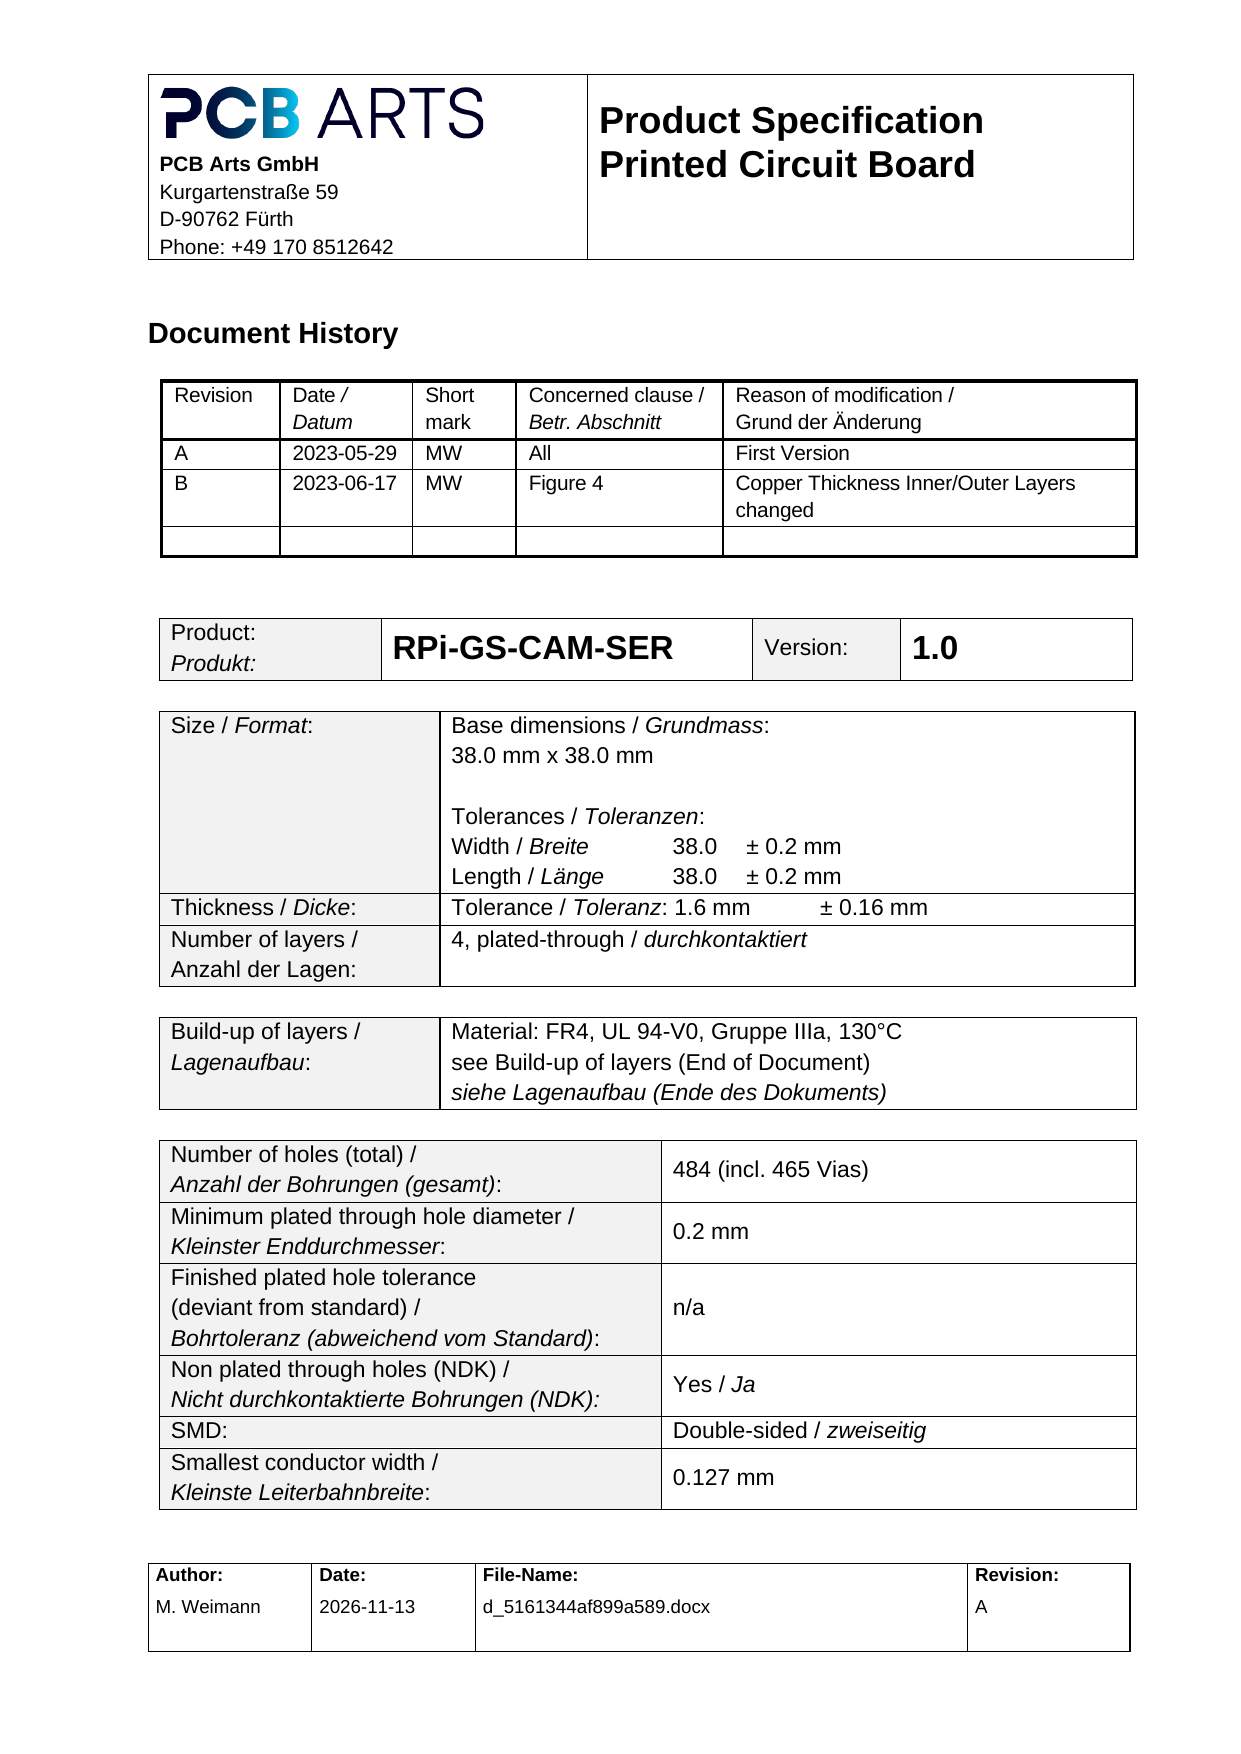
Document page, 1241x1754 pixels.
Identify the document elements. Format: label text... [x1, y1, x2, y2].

table_cell Double-sided / zweiseitig [662, 1417, 1136, 1447]
table_cell 0.127 mm [662, 1449, 1136, 1509]
table_cell Non plated through holes (NDK) / Nicht durchkontaktierte Bohrungen (NDK): [160, 1356, 661, 1416]
table_cell MW [413, 441, 515, 469]
table_cell Figure 4 [517, 470, 722, 526]
table_cell [413, 527, 515, 555]
table_cell B [163, 470, 279, 526]
table_header RPi-GS-CAM-SER [382, 619, 752, 680]
table_header 484 (incl. 465 Vias) [662, 1141, 1136, 1202]
table_header Version: [753, 619, 900, 680]
table_cell [281, 527, 412, 555]
table_cell Yes / Ja [662, 1356, 1136, 1416]
table_header Product: Produkt: [160, 619, 381, 680]
table_cell Number of layers / Anzahl der Lagen: [160, 926, 439, 986]
table_cell 4, plated-through / durchkontaktiert [441, 926, 1134, 986]
table_cell 2023-06-17 [281, 470, 412, 526]
table_cell MW [413, 470, 515, 526]
table_header Reason of modification / Grund der Änderung [724, 383, 1135, 438]
subtitle Document History [148, 316, 1093, 349]
picture [159, 86, 484, 139]
table_cell Tolerance / Toleranz: 1.6 mm ± 0.16 mm [441, 894, 1134, 924]
table_cell [724, 527, 1135, 555]
table_cell [163, 527, 279, 555]
table_header Material: FR4, UL 94-V0, Gruppe IIIa, 130°C see Build-up of layers (End of Document) siehe Lagenaufbau (Ende des Dokuments) [441, 1018, 1136, 1109]
picture [274, 117, 288, 127]
table_header 1.0 [901, 619, 1132, 680]
table_cell [517, 527, 722, 555]
table_header Base dimensions / Grundmass: 38.0 mm x 38.0 mm Tolerances / Toleranzen: Width / Breite 38.0 ± 0.2 mm Length / Länge 38.0 ± 0.2 mm [441, 712, 1134, 893]
table_header Concerned clause / Betr. Abschnitt [517, 383, 722, 438]
table_cell Smallest conductor width / Kleinste Leiterbahnbreite: [160, 1449, 661, 1509]
table_cell First Version [724, 441, 1135, 469]
table_cell 2023-05-29 [281, 441, 412, 469]
table_header Date / Datum [281, 383, 412, 438]
picture [274, 98, 287, 107]
table_cell SMD: [160, 1417, 661, 1447]
table_cell Finished plated hole tolerance (deviant from standard) / Bohrtoleranz (abweichend vom Standard): [160, 1264, 661, 1355]
table_cell Thickness / Dicke: [160, 894, 439, 924]
table_cell Copper Thickness Inner/Outer Layers changed [724, 470, 1135, 526]
table_cell Minimum plated through hole diameter / Kleinster Enddurchmesser: [160, 1203, 661, 1263]
table_cell n/a [662, 1264, 1136, 1355]
table_header Short mark [413, 383, 515, 438]
table_header Build-up of layers / Lagenaufbau: [160, 1018, 439, 1109]
table_cell 0.2 mm [662, 1203, 1136, 1263]
table_header Number of holes (total) / Anzahl der Bohrungen (gesamt): [160, 1141, 661, 1202]
table_header Size / Format: [160, 712, 439, 893]
table_cell All [517, 441, 722, 469]
table_header Revision [163, 383, 279, 438]
table_cell A [163, 441, 279, 469]
